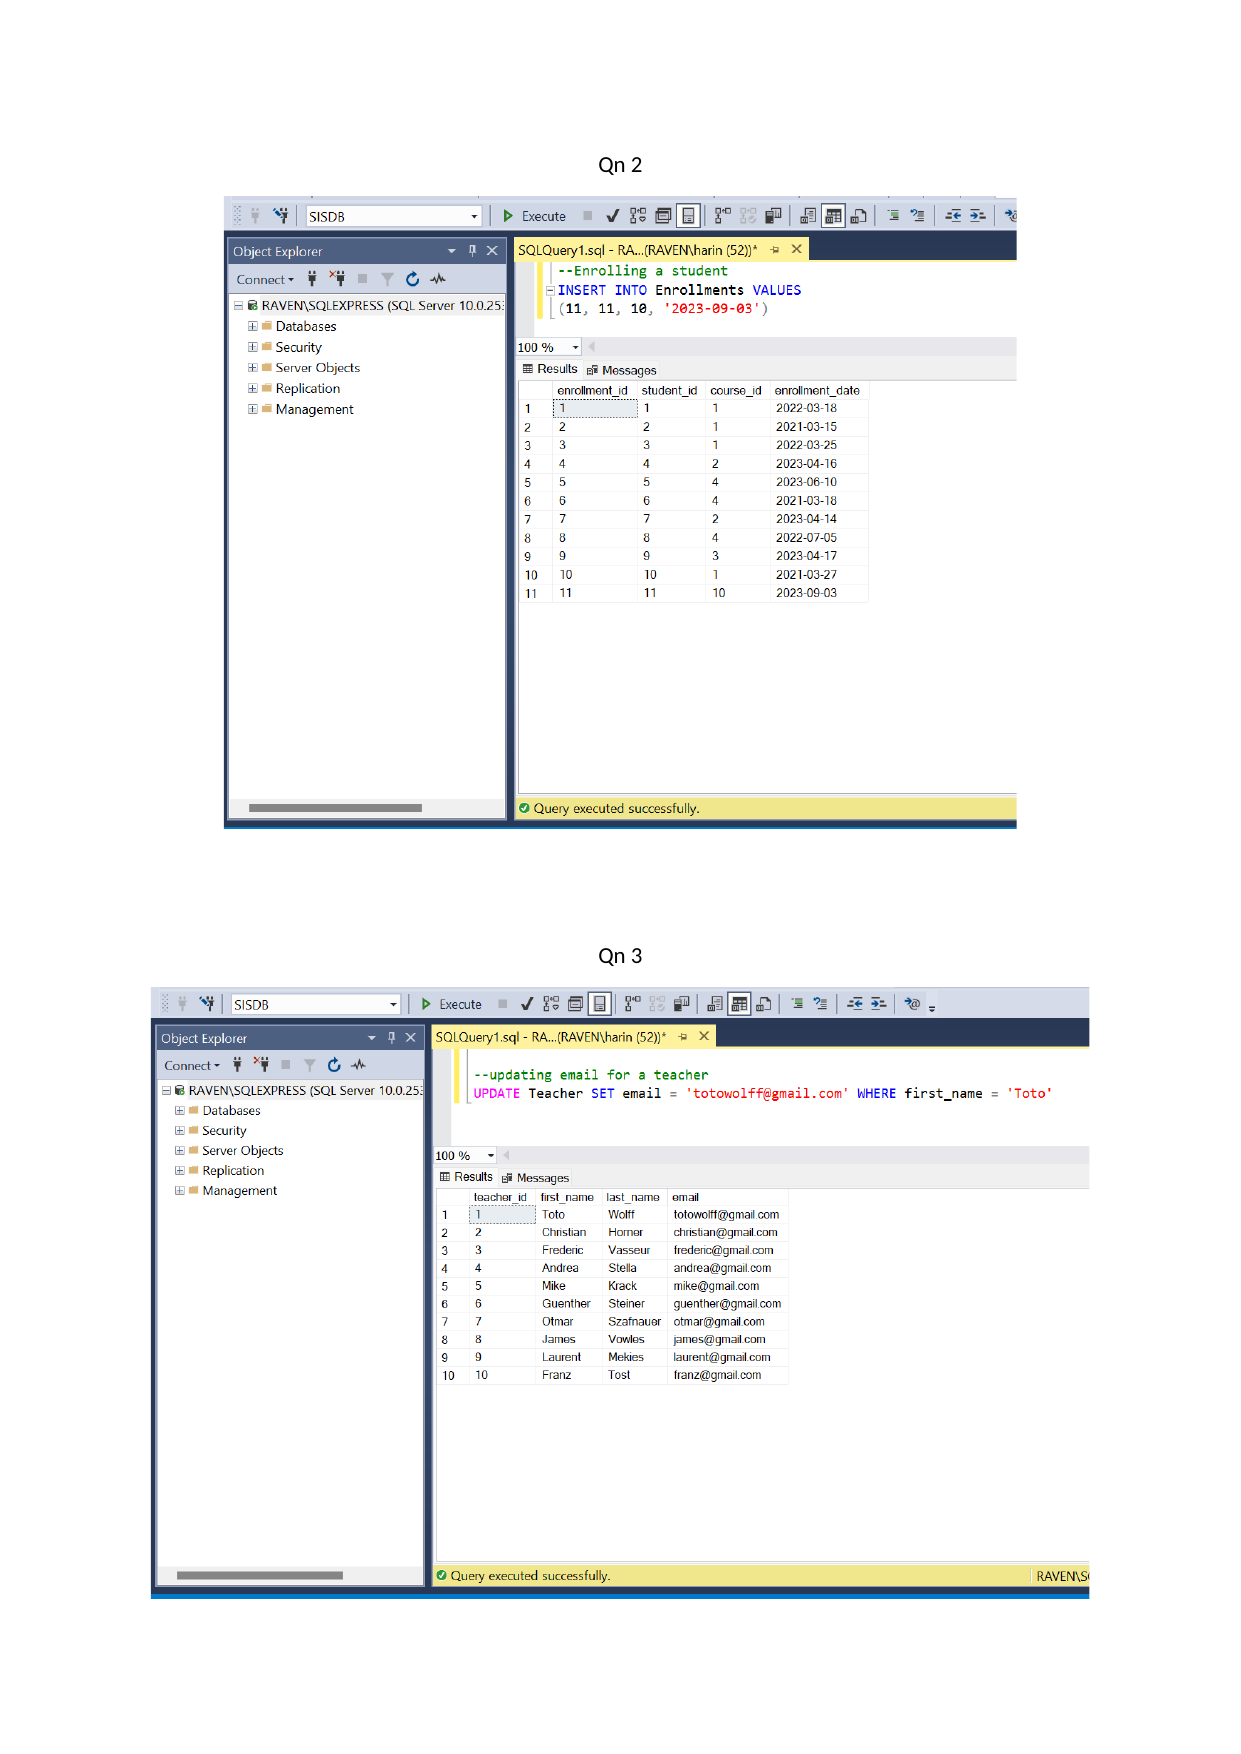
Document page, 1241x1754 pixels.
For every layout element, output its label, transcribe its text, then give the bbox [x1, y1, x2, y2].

picture [223, 196, 1017, 829]
picture [150, 987, 1090, 1599]
text Qn 2 [150, 150, 1090, 178]
text Qn 3 [150, 941, 1090, 969]
